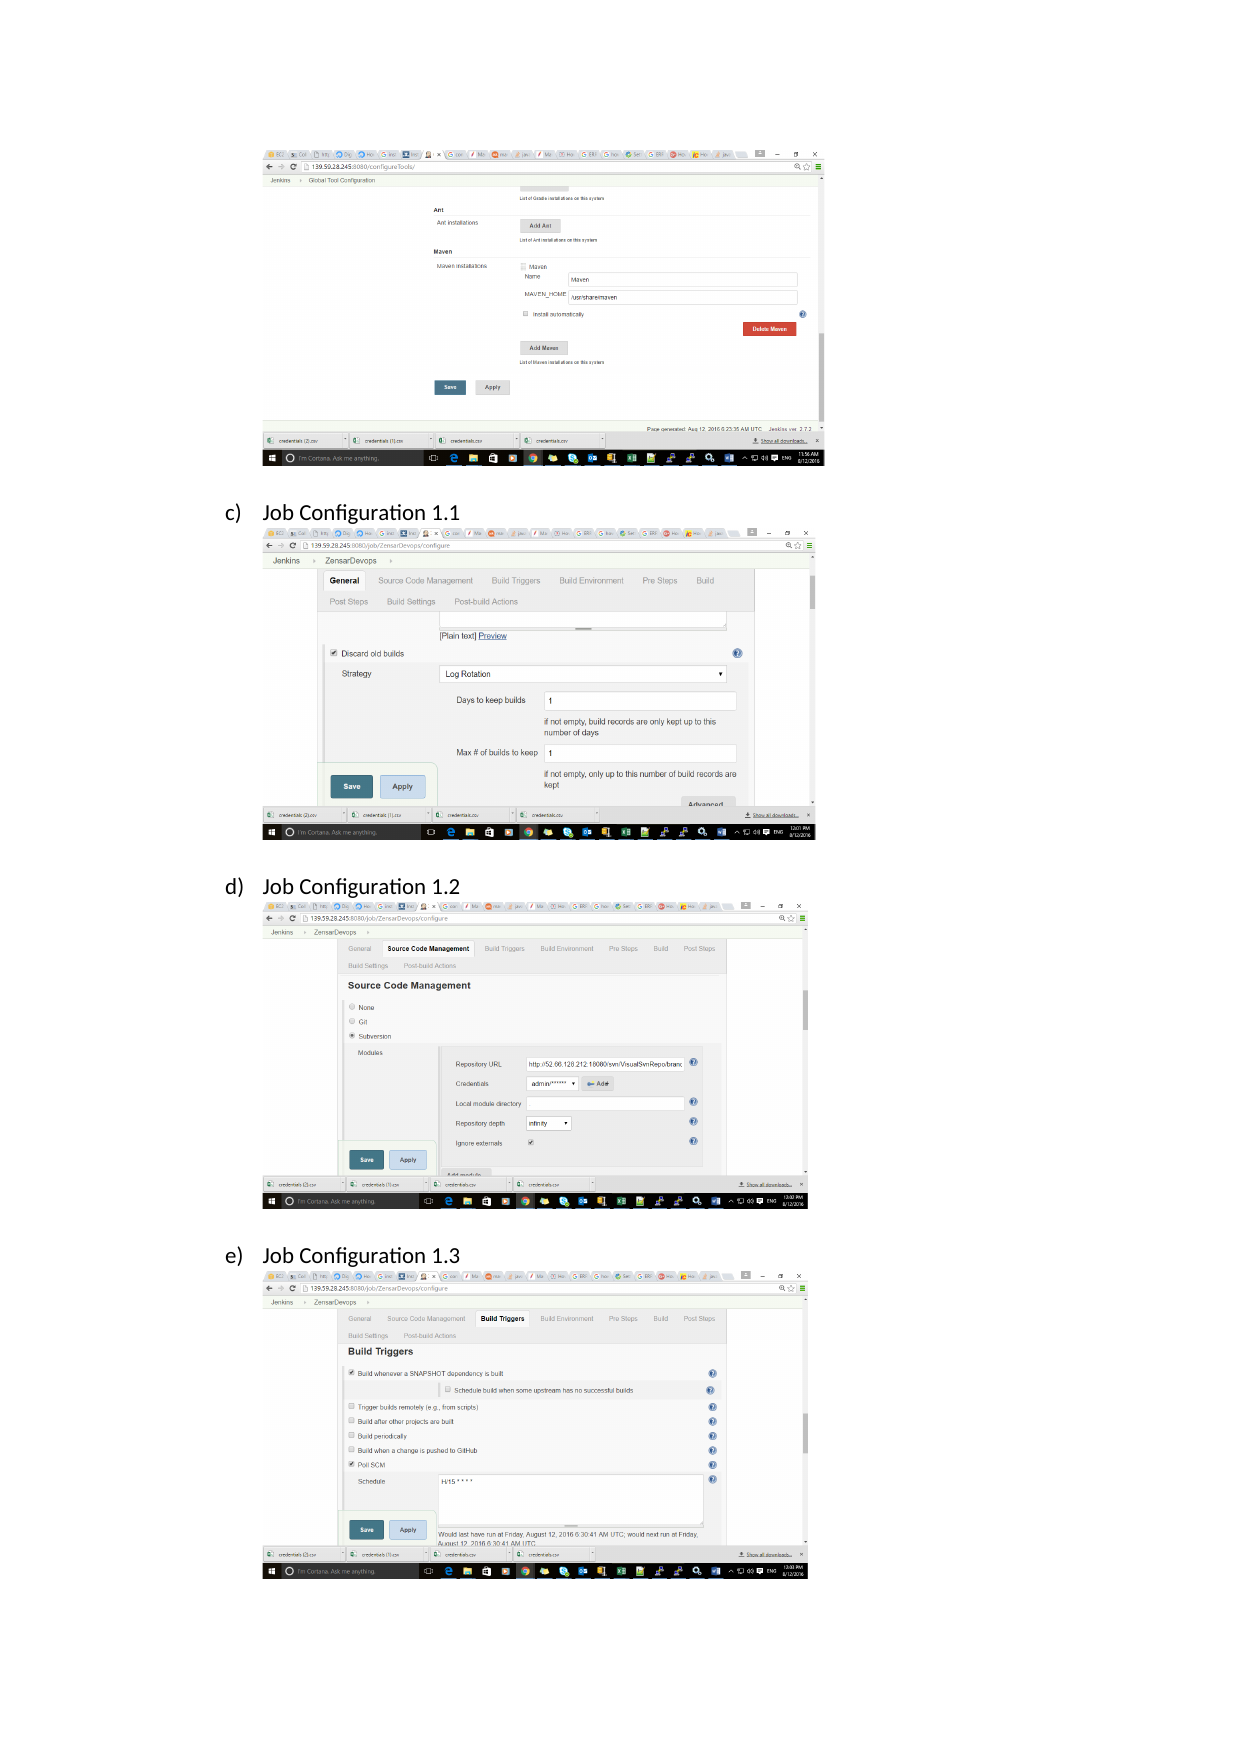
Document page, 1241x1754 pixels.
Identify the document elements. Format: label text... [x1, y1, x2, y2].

list Job Configuration 1.2 [225, 872, 1090, 900]
picture [262, 902, 808, 1209]
list Job Configuration 1.3 [225, 1241, 1090, 1269]
picture [262, 150, 825, 466]
list Job Configuration 1.1 [225, 498, 1090, 526]
picture [262, 1271, 808, 1579]
picture [262, 528, 816, 840]
